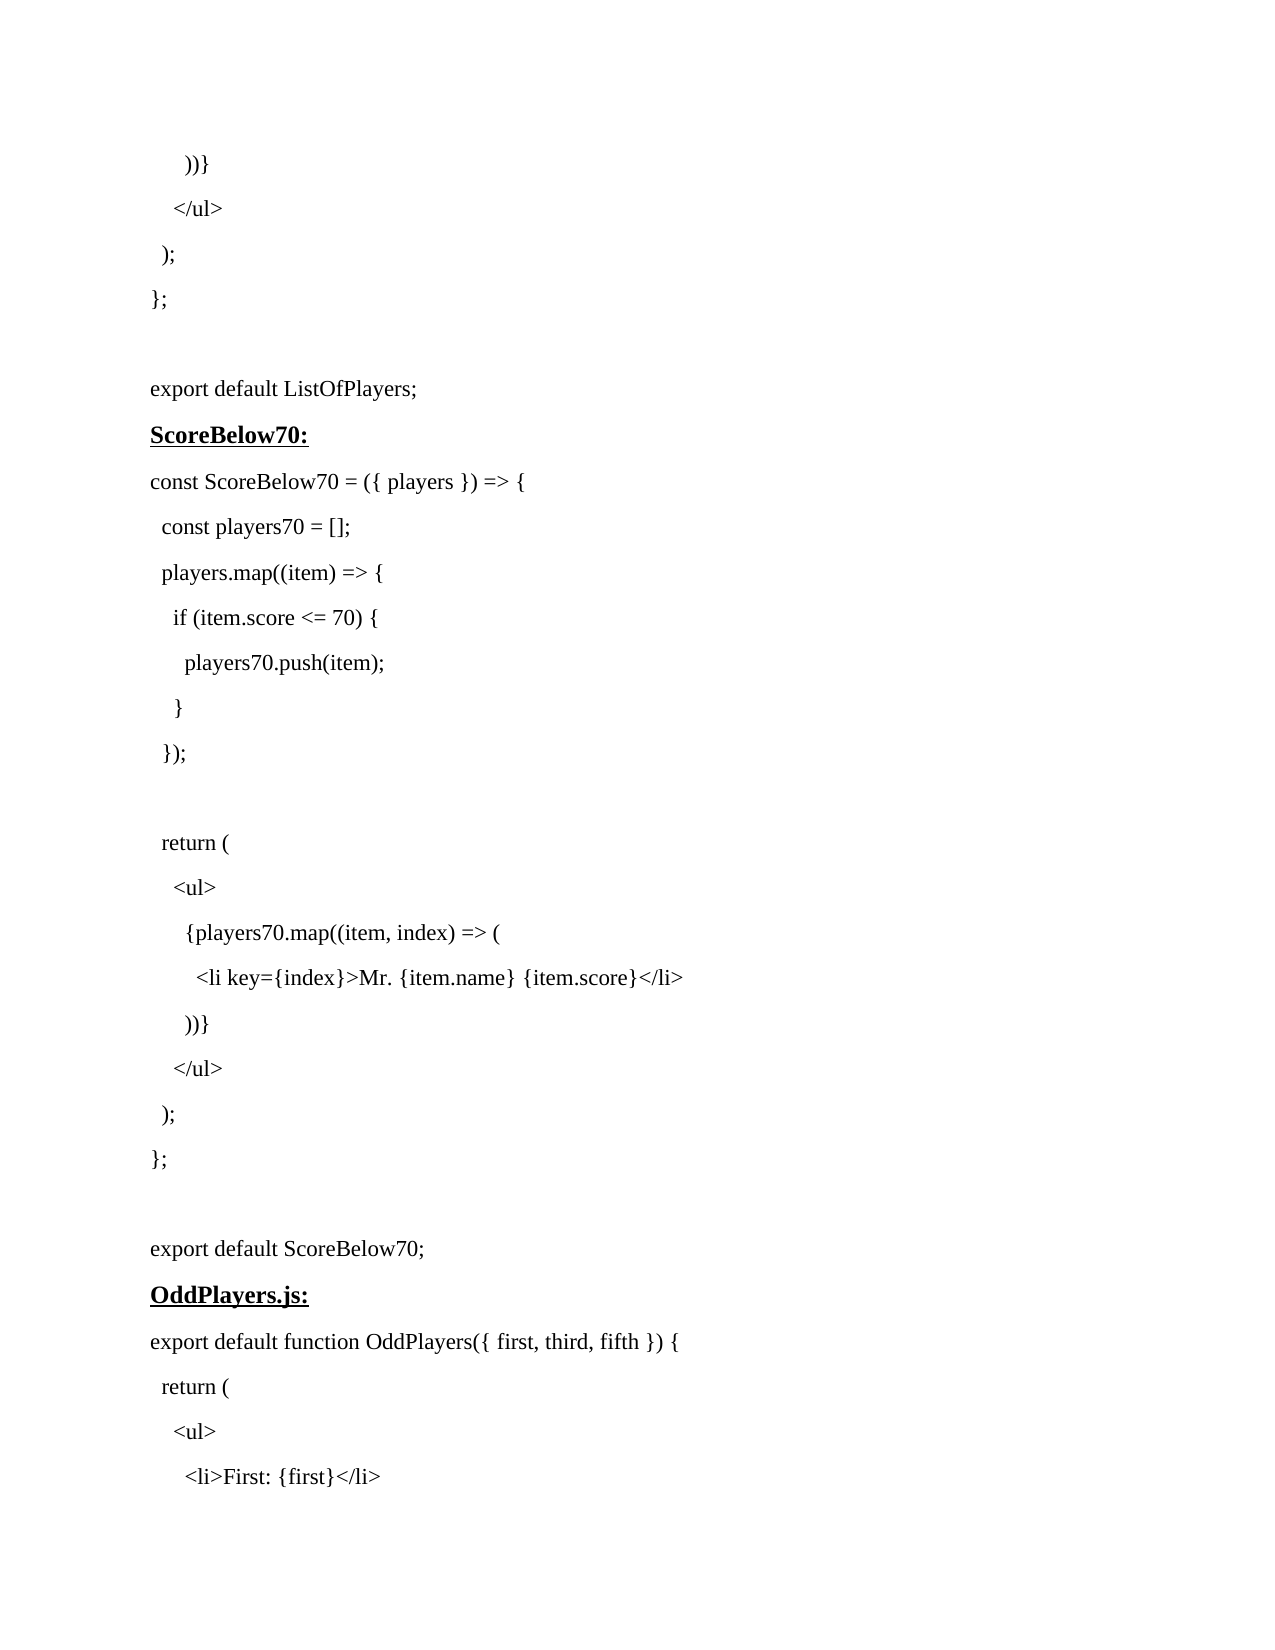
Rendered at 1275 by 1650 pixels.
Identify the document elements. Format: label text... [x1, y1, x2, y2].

text ScoreBelow70: [150, 421, 1125, 449]
text </ul> [150, 195, 1125, 221]
text ))} [150, 1009, 1125, 1036]
text return ( [150, 1373, 1125, 1399]
text {players70.map((item, index) => ( [150, 919, 1125, 946]
text players.map((item) => { [150, 558, 1125, 585]
text }); [150, 739, 1125, 765]
text export default function OddPlayers({ first, third, fifth }) { [150, 1328, 1125, 1354]
text if (item.score <= 70) { [150, 604, 1125, 630]
text ))} [150, 150, 1125, 176]
text }; [150, 1145, 1125, 1171]
text </ul> [150, 1055, 1125, 1081]
text <ul> [150, 874, 1125, 901]
text ); [150, 1100, 1125, 1126]
text <ul> [150, 1418, 1125, 1444]
text ); [150, 240, 1125, 267]
text export default ListOfPlayers; [150, 376, 1125, 402]
text players70.push(item); [150, 649, 1125, 675]
text const players70 = []; [150, 513, 1125, 540]
text OddPlayers.js: [150, 1280, 1125, 1309]
text const ScoreBelow70 = ({ players }) => { [150, 468, 1125, 495]
text export default ScoreBelow70; [150, 1235, 1125, 1261]
text } [150, 694, 1125, 720]
text return ( [150, 829, 1125, 856]
text }; [150, 285, 1125, 312]
text <li key={index}>Mr. {item.name} {item.score}</li> [150, 964, 1125, 991]
text <li>First: {first}</li> [150, 1463, 1125, 1489]
